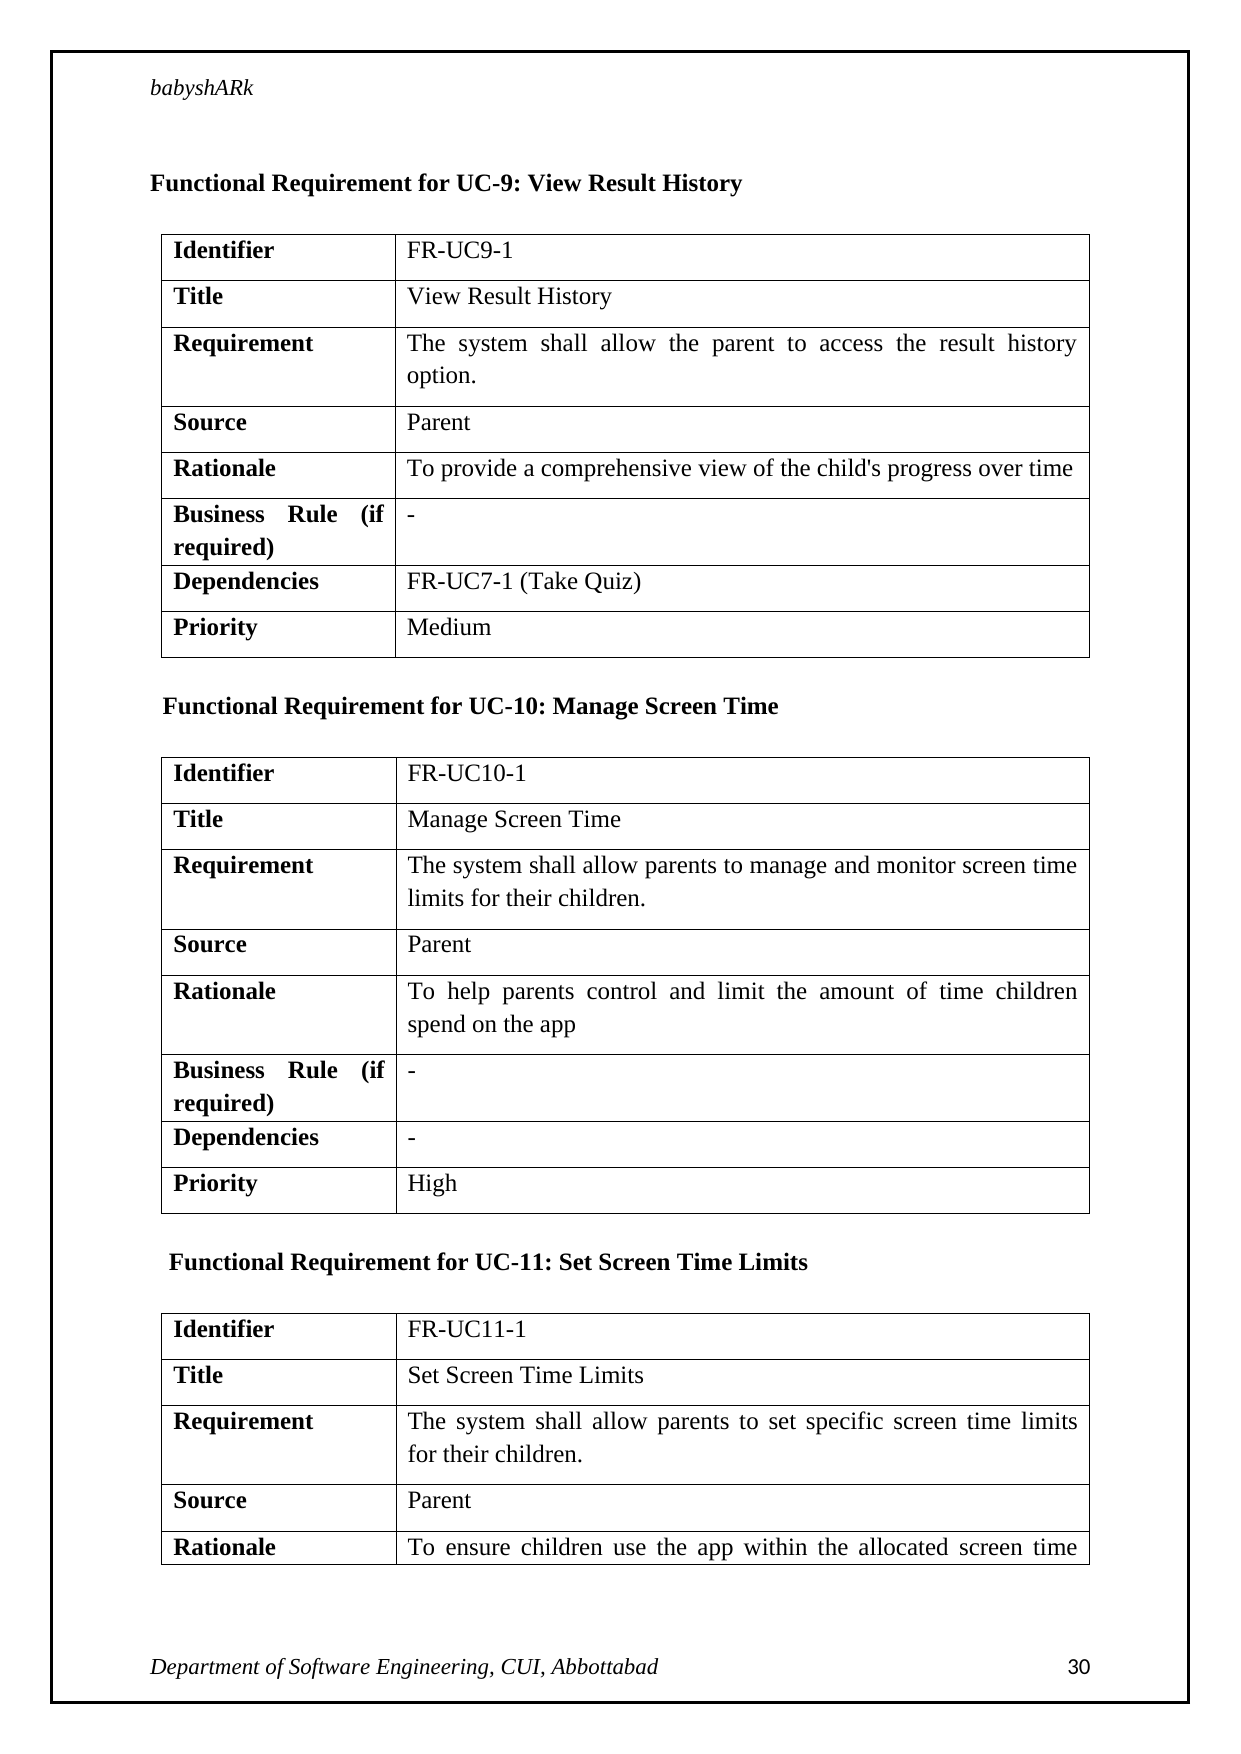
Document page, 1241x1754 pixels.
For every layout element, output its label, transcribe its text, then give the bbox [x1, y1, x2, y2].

table_cell Medium [396, 612, 1089, 657]
table_cell The system shall allow parents to manage and monitor screen time limits for their children. [397, 850, 1089, 928]
table_cell Set Screen Time Limits [397, 1360, 1089, 1405]
table_header FR-UC10-1 [397, 758, 1089, 803]
table_cell The system shall allow parents to set specific screen time limits for their children. [397, 1406, 1089, 1484]
table_header Identifier [162, 235, 395, 280]
text Functional Requirement for UC-9: View Result History [150, 168, 1090, 197]
table_cell The system shall allow the parent to access the result history option. [396, 328, 1089, 406]
table_cell - [397, 1055, 1089, 1121]
table_cell Source [162, 930, 396, 975]
table_cell Business Rule (if required) [162, 499, 395, 565]
table_cell Title [162, 1360, 396, 1405]
table_cell To help parents control and limit the amount of time children spend on the app [397, 976, 1089, 1054]
table_cell - [396, 499, 1089, 565]
table_cell - [397, 1122, 1089, 1167]
table_cell FR-UC7-1 (Take Quiz) [396, 566, 1089, 611]
table_cell Title [162, 804, 396, 849]
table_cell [397, 1532, 1089, 1564]
table_cell Manage Screen Time [397, 804, 1089, 849]
table_cell Parent [396, 407, 1089, 452]
table_cell Title [162, 281, 395, 327]
table_cell Requirement [162, 1406, 396, 1484]
table_header FR-UC11-1 [397, 1314, 1089, 1359]
table_cell Dependencies [162, 566, 395, 611]
table_cell To provide a comprehensive view of the child's progress over time [396, 453, 1089, 498]
table_header Identifier [162, 1314, 396, 1359]
table_cell Rationale [162, 1532, 396, 1564]
table_cell Priority [162, 612, 395, 657]
table_cell View Result History [396, 281, 1089, 327]
table_cell Business Rule (if required) [162, 1055, 396, 1121]
table_cell Requirement [162, 850, 396, 928]
text Functional Requirement for UC-10: Manage Screen Time [150, 691, 1090, 720]
text Functional Requirement for UC-11: Set Screen Time Limits [150, 1247, 1090, 1276]
table_header FR-UC9-1 [396, 235, 1089, 280]
table_cell Source [162, 407, 395, 452]
table_header Identifier [162, 758, 396, 803]
table_cell Requirement [162, 328, 395, 406]
table_cell Rationale [162, 976, 396, 1054]
table_cell High [397, 1168, 1089, 1213]
table_cell Dependencies [162, 1122, 396, 1167]
table_cell Source [162, 1485, 396, 1531]
table_cell Parent [397, 1485, 1089, 1531]
table_cell Parent [397, 930, 1089, 975]
table_cell Priority [162, 1168, 396, 1213]
table_cell Rationale [162, 453, 395, 498]
